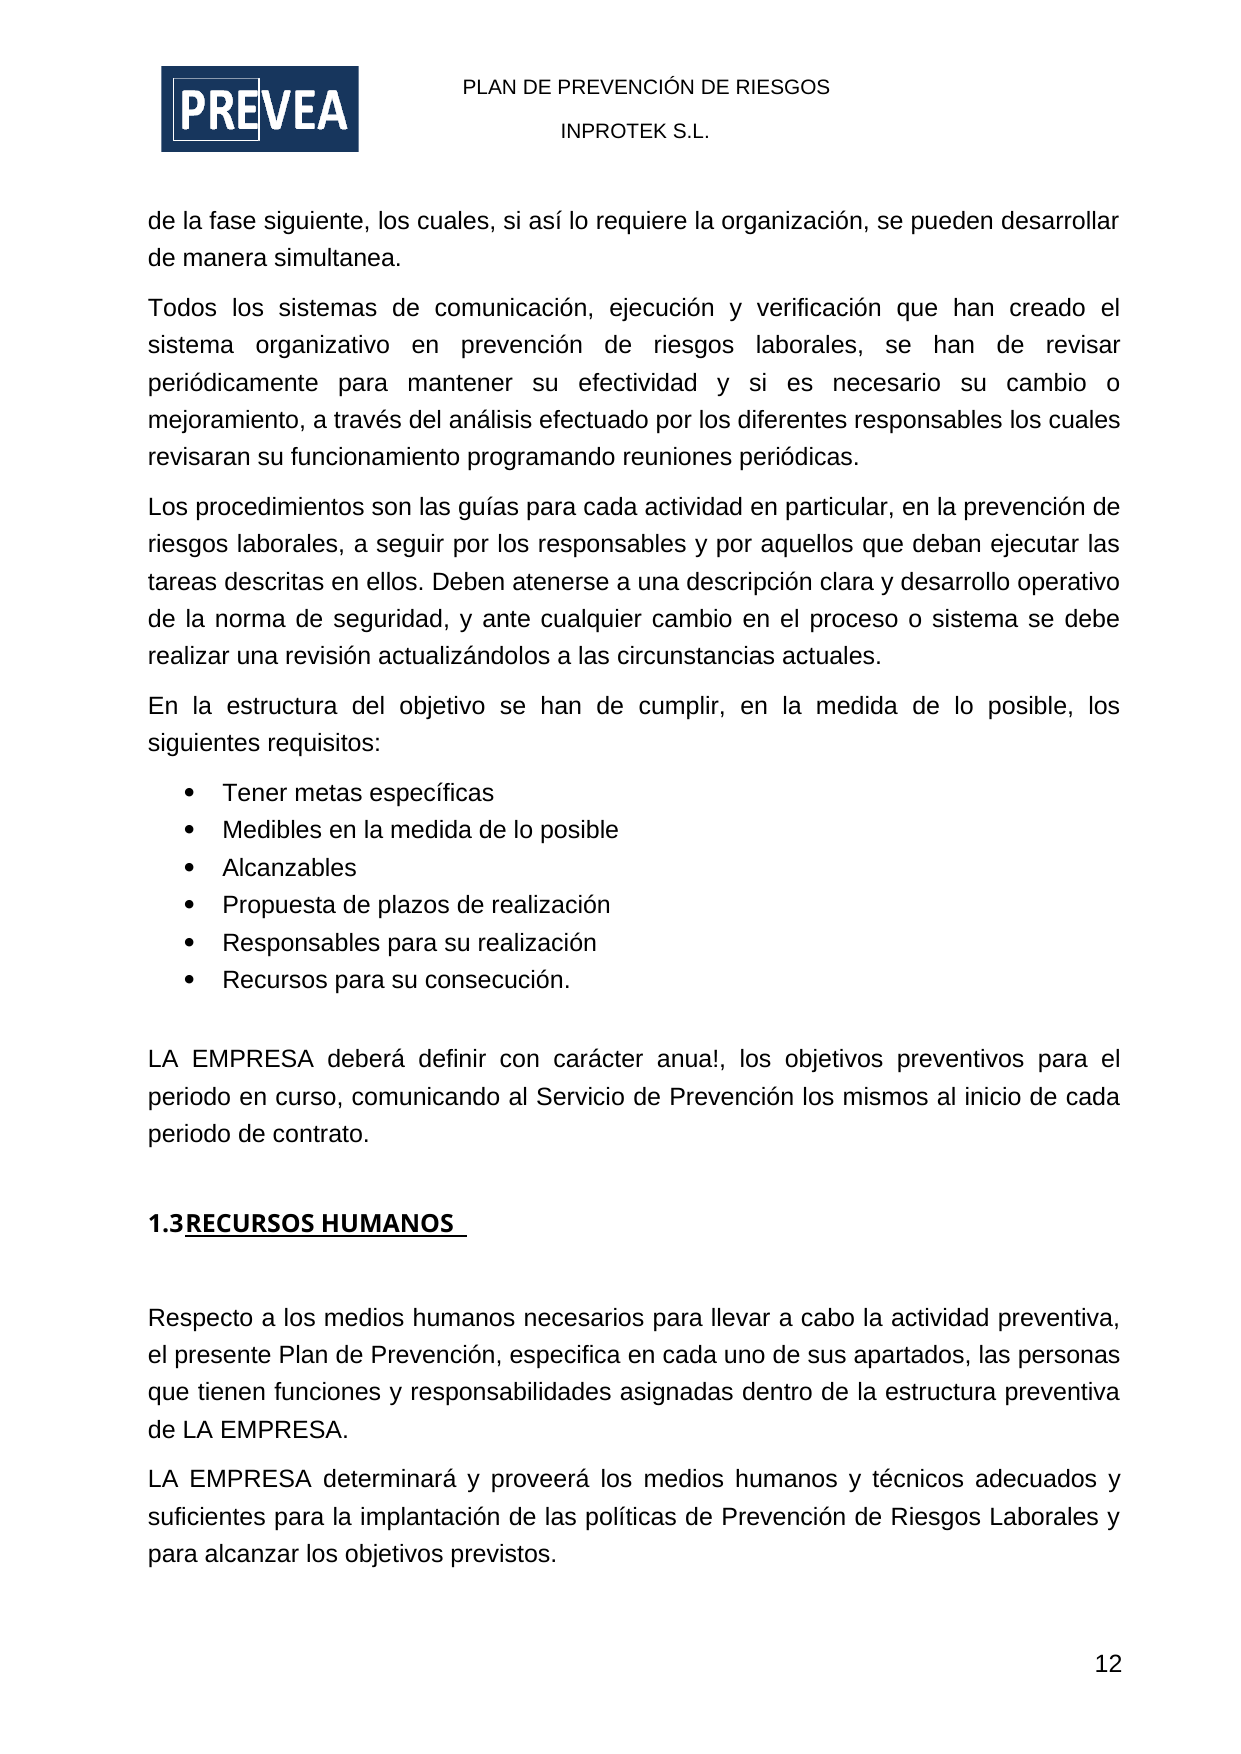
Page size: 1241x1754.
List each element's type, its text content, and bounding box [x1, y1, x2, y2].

text En la estructura del objetivo se han de cumplir, en la medida de lo posible, los siguientes requisitos: [148, 691, 1122, 757]
list Recursos para su consecución. [185, 965, 1122, 994]
text Todos los sistemas de comunicación, ejecución y verificación que han creado el sistema organizativo en prevención de riesgos laborales, se han de revisar periódicamente para mantener su efectividad y si es necesario su cambio o mejoramiento, a través del análisis efectuado por los diferentes responsables los cuales revisaran su funcionamiento programando reuniones periódicas. [148, 293, 1122, 471]
list Propuesta de plazos de realización [185, 890, 1122, 919]
list Responsables para su realización [185, 928, 1122, 957]
list Alcanzables [185, 853, 1122, 882]
picture [161, 66, 359, 152]
subtitle RECURSOS HUMANOS [148, 1206, 1122, 1240]
text LA EMPRESA determinará y proveerá los medios humanos y técnicos adecuados y suficientes para la implantación de las políticas de Prevención de Riesgos Laborales y para alcanzar los objetivos previstos. [148, 1464, 1122, 1568]
list Medibles en la medida de lo posible [185, 815, 1122, 844]
list Tener metas específicas [185, 778, 1122, 807]
text Los procedimientos son las guías para cada actividad en particular, en la prevención de riesgos laborales, a seguir por los responsables y por aquellos que deban ejecutar las tareas descritas en ellos. Deben atenerse a una descripción clara y desarrollo operativo de la norma de seguridad, y ante cualquier cambio en el proceso o sistema se debe realizar una revisión actualizándolos a las circunstancias actuales. [148, 492, 1122, 670]
text LA EMPRESA deberá definir con carácter anua!, los objetivos preventivos para el periodo en curso, comunicando al Servicio de Prevención los mismos al inicio de cada periodo de contrato. [148, 1044, 1122, 1147]
text Respecto a los medios humanos necesarios para llevar a cabo la actividad preventiva, el presente Plan de Prevención, especifica en cada uno de sus apartados, las personas que tienen funciones y responsabilidades asignadas dentro de la estructura preventiva de LA EMPRESA. [148, 1303, 1122, 1443]
